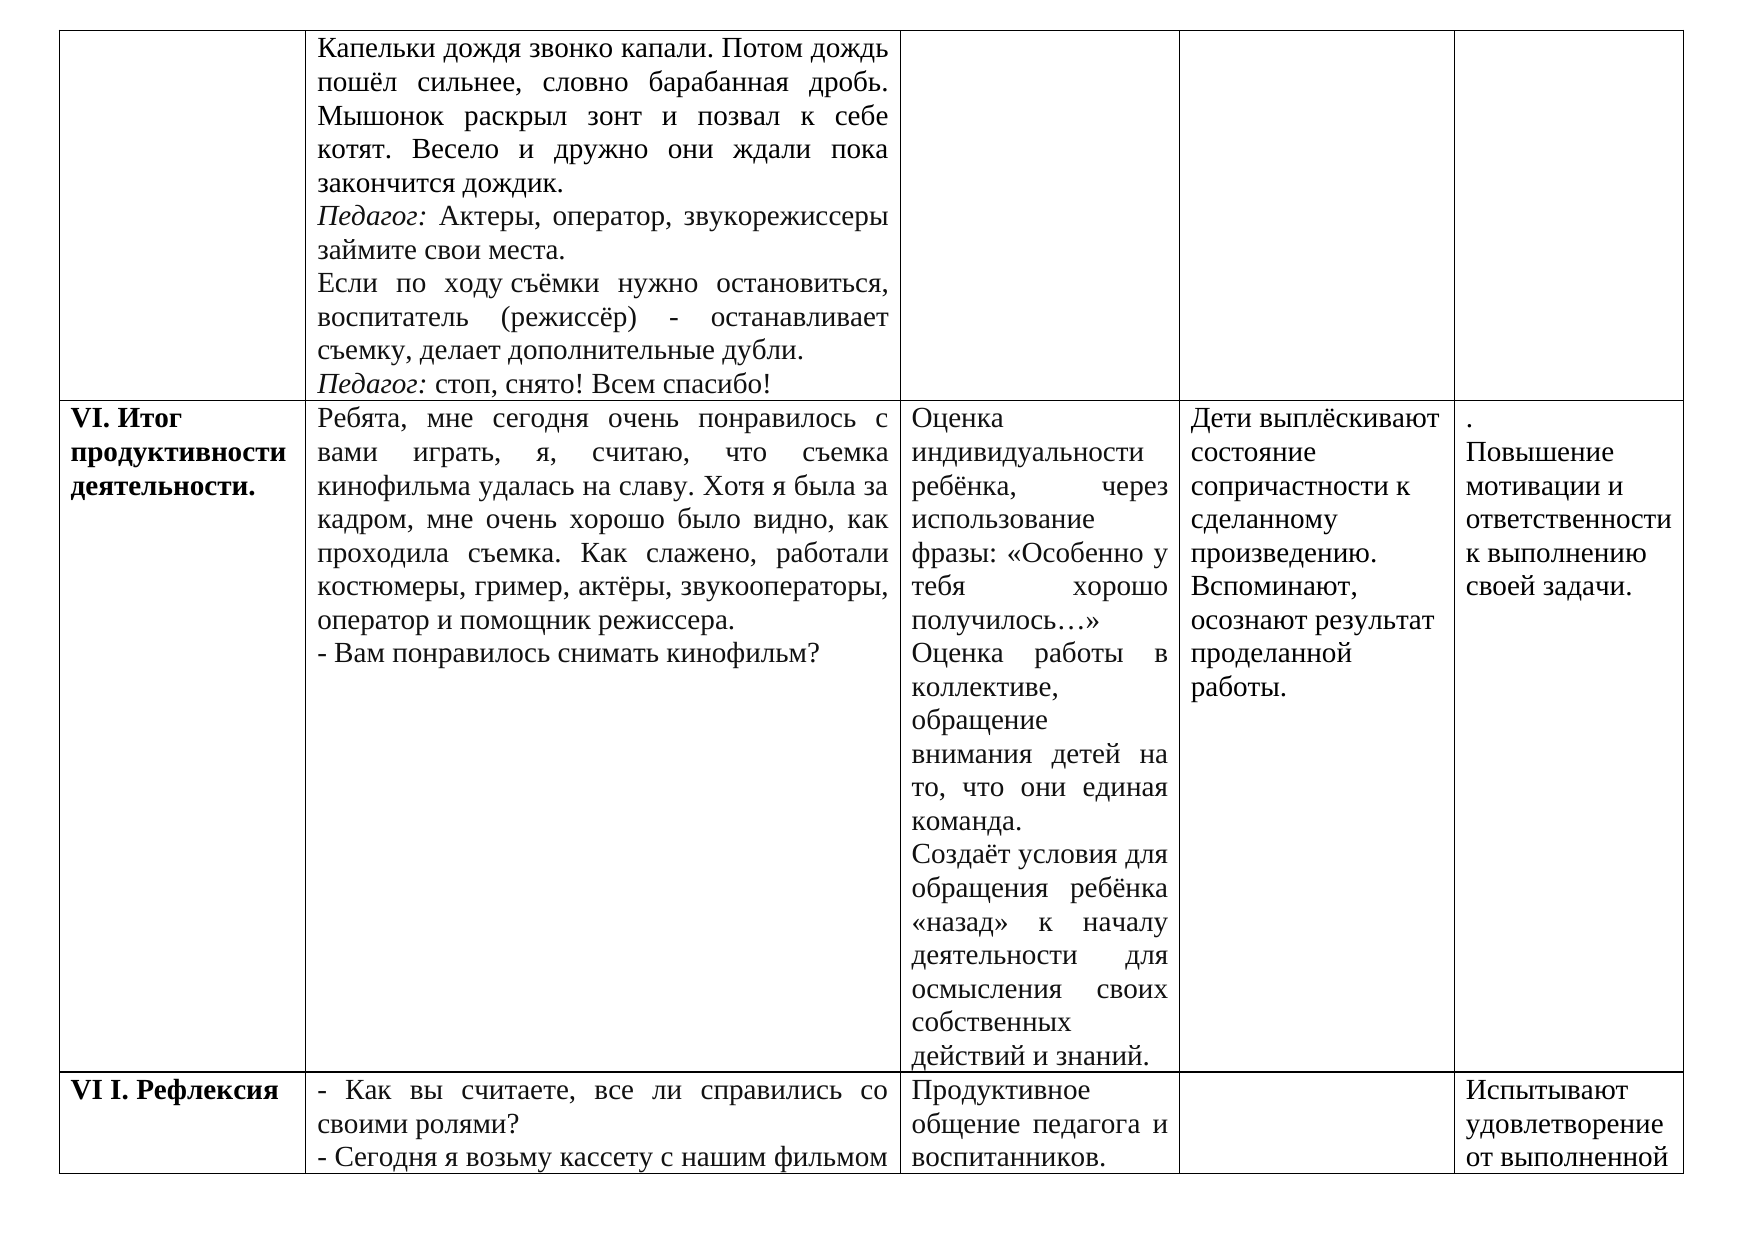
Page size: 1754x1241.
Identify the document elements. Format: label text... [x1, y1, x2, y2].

table_cell Ребята, мне сегодня очень понравилось с вами играть, я, считаю, что съемка кинофильма удалась на славу. Хотя я была за кадром, мне очень хорошо было видно, как проходила съемка. Как слажено, работали костюмеры, гример, актёры, звукооператоры, оператор и помощник режиссера. - Вам понравилось снимать кинофильм? [306, 401, 900, 1071]
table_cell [1455, 31, 1683, 399]
table_cell Оценка индивидуальности ребёнка, через использование фразы: «Особенно у тебя хорошо получилось…» Оценка работы в коллективе, обращение внимания детей на то, что они единая команда. Создаёт условия для обращения ребёнка «назад» к началу деятельности для осмысления своих собственных действий и знаний. [901, 401, 1179, 1071]
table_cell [306, 31, 900, 399]
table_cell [60, 31, 305, 399]
table_cell . Повышение мотивации и ответственности к выполнению своей задачи. [1455, 401, 1683, 1071]
table_cell [1180, 1073, 1454, 1173]
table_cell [901, 31, 1179, 399]
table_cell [901, 1073, 1179, 1173]
table_cell Дети выплёскивают состояние сопричастности к сделанному произведению. Вспоминают, осознают результат проделанной работы. [1180, 401, 1454, 1071]
table_cell VI. Итог продуктивности деятельности. [60, 401, 305, 1071]
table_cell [306, 1073, 900, 1173]
table_cell VI I. Рефлексия [60, 1073, 305, 1173]
table_cell [1180, 31, 1454, 399]
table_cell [1455, 1073, 1683, 1173]
